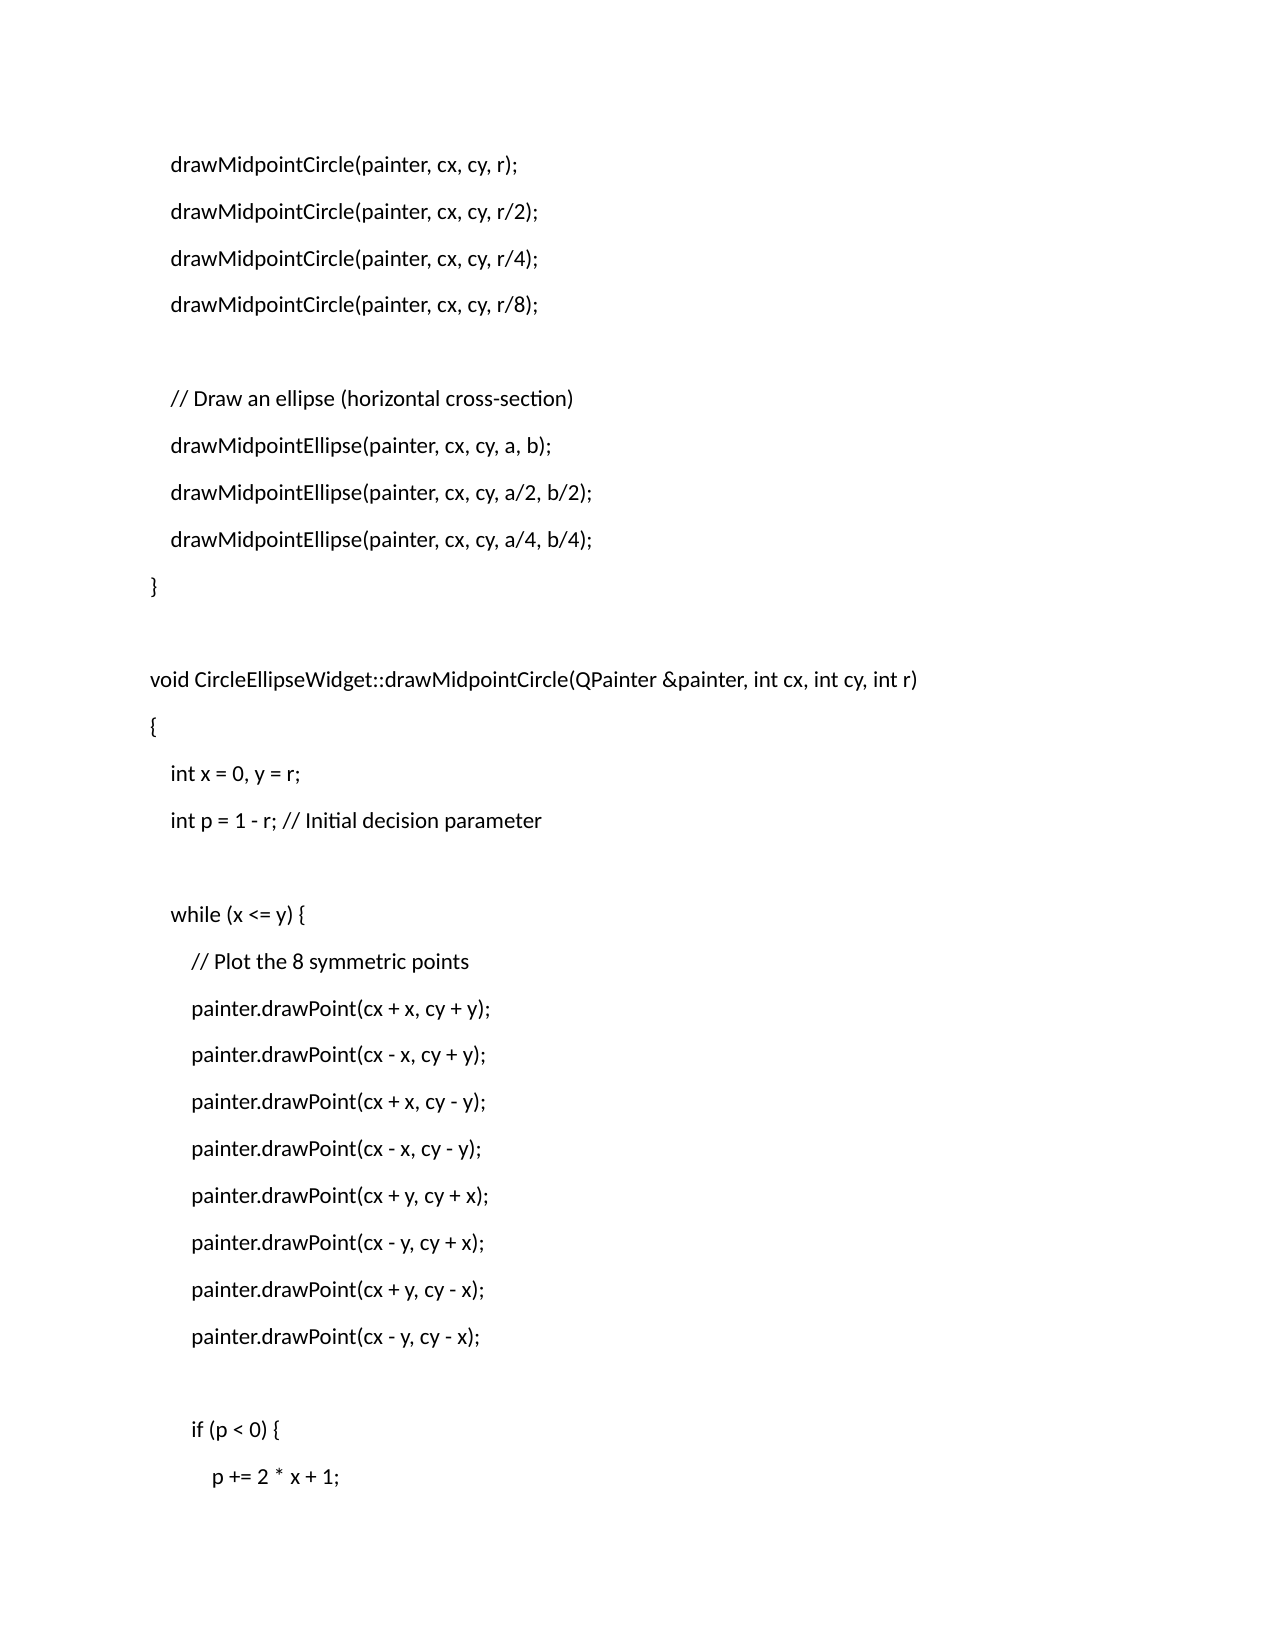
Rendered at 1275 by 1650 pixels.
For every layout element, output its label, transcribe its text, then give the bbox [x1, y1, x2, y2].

text void CircleEllipseWidget::drawMidpointCircle(QPainter &painter, int cx, int cy, int r) [150, 666, 1125, 694]
text painter.drawPoint(cx - y, cy + x); [150, 1228, 1125, 1256]
text { [150, 712, 1125, 741]
text // Plot the 8 symmetric points [150, 947, 1125, 975]
text drawMidpointCircle(painter, cx, cy, r); [150, 150, 1125, 178]
text painter.drawPoint(cx + x, cy - y); [150, 1087, 1125, 1116]
text painter.drawPoint(cx + y, cy + x); [150, 1181, 1125, 1209]
text while (x <= y) { [150, 900, 1125, 928]
text painter.drawPoint(cx - x, cy - y); [150, 1134, 1125, 1162]
text drawMidpointCircle(painter, cx, cy, r/8); [150, 291, 1125, 319]
text drawMidpointCircle(painter, cx, cy, r/2); [150, 197, 1125, 225]
text drawMidpointEllipse(painter, cx, cy, a/2, b/2); [150, 478, 1125, 506]
text if (p < 0) { [150, 1416, 1125, 1444]
text int p = 1 - r; // Initial decision parameter [150, 806, 1125, 834]
text painter.drawPoint(cx + y, cy - x); [150, 1275, 1125, 1303]
text drawMidpointCircle(painter, cx, cy, r/4); [150, 244, 1125, 272]
text p += 2 * x + 1; [150, 1462, 1125, 1491]
text int x = 0, y = r; [150, 759, 1125, 787]
text drawMidpointEllipse(painter, cx, cy, a/4, b/4); [150, 525, 1125, 553]
text } [150, 572, 1125, 600]
text painter.drawPoint(cx - y, cy - x); [150, 1322, 1125, 1350]
text drawMidpointEllipse(painter, cx, cy, a, b); [150, 431, 1125, 459]
text painter.drawPoint(cx + x, cy + y); [150, 994, 1125, 1022]
text // Draw an ellipse (horizontal cross-section) [150, 384, 1125, 412]
text painter.drawPoint(cx - x, cy + y); [150, 1041, 1125, 1069]
